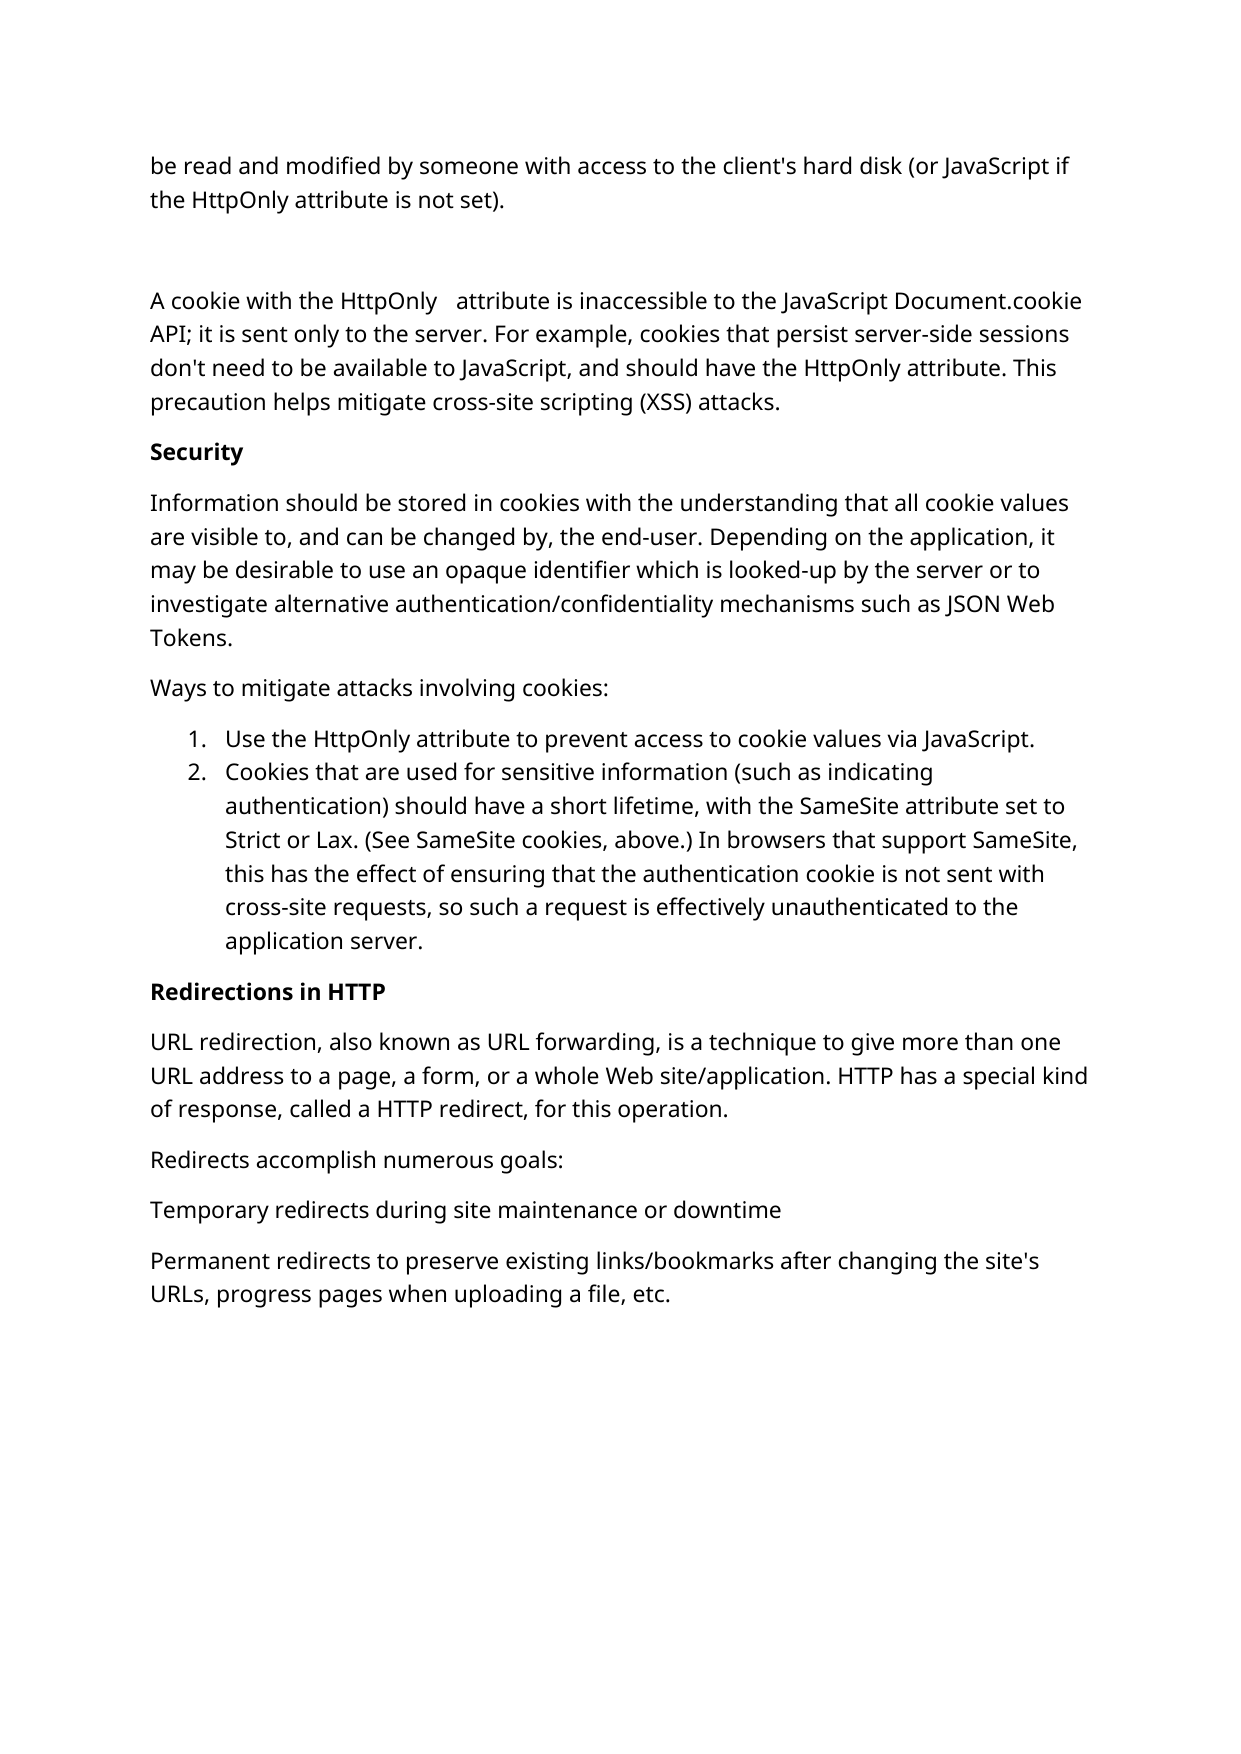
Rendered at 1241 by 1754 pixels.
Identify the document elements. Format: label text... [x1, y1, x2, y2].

text Security [150, 436, 1090, 467]
list Cookies that are used for sensitive information (such as indicating authentication) should have a short lifetime, with the SameSite attribute set to Strict or Lax. (See SameSite cookies, above.) In browsers that support SameSite, this has the effect of ensuring that the authentication cookie is not sent with cross-site requests, so such a request is effectively unauthenticated to the application server. [187, 756, 1090, 956]
text Temporary redirects during site maintenance or downtime [150, 1194, 1090, 1225]
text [150, 150, 1090, 215]
text Redirections in HTTP [150, 975, 1090, 1007]
text Information should be stored in cookies with the understanding that all cookie values are visible to, and can be changed by, the end-user. Depending on the application, it may be desirable to use an opaque identifier which is looked-up by the server or to investigate alternative authentication/confidentiality mechanisms such as JSON Web Tokens. [150, 487, 1090, 653]
text A cookie with the HttpOnly attribute is inaccessible to the JavaScript Document.cookie API; it is sent only to the server. For example, cookies that persist server-side sessions don't need to be available to JavaScript, and should have the HttpOnly attribute. This precaution helps mitigate cross-site scripting (XSS) attacks. [150, 284, 1090, 417]
text Ways to mitigate attacks involving cookies: [150, 672, 1090, 703]
list Use the HttpOnly attribute to prevent access to cookie values via JavaScript. [187, 722, 1090, 754]
text Permanent redirects to preserve existing links/bookmarks after changing the site's URLs, progress pages when uploading a file, etc. [150, 1244, 1090, 1309]
text Redirects accomplish numerous goals: [150, 1144, 1090, 1175]
text URL redirection, also known as URL forwarding, is a technique to give more than one URL address to a page, a form, or a whole Web site/application. HTTP has a special kind of response, called a HTTP redirect, for this operation. [150, 1026, 1090, 1124]
